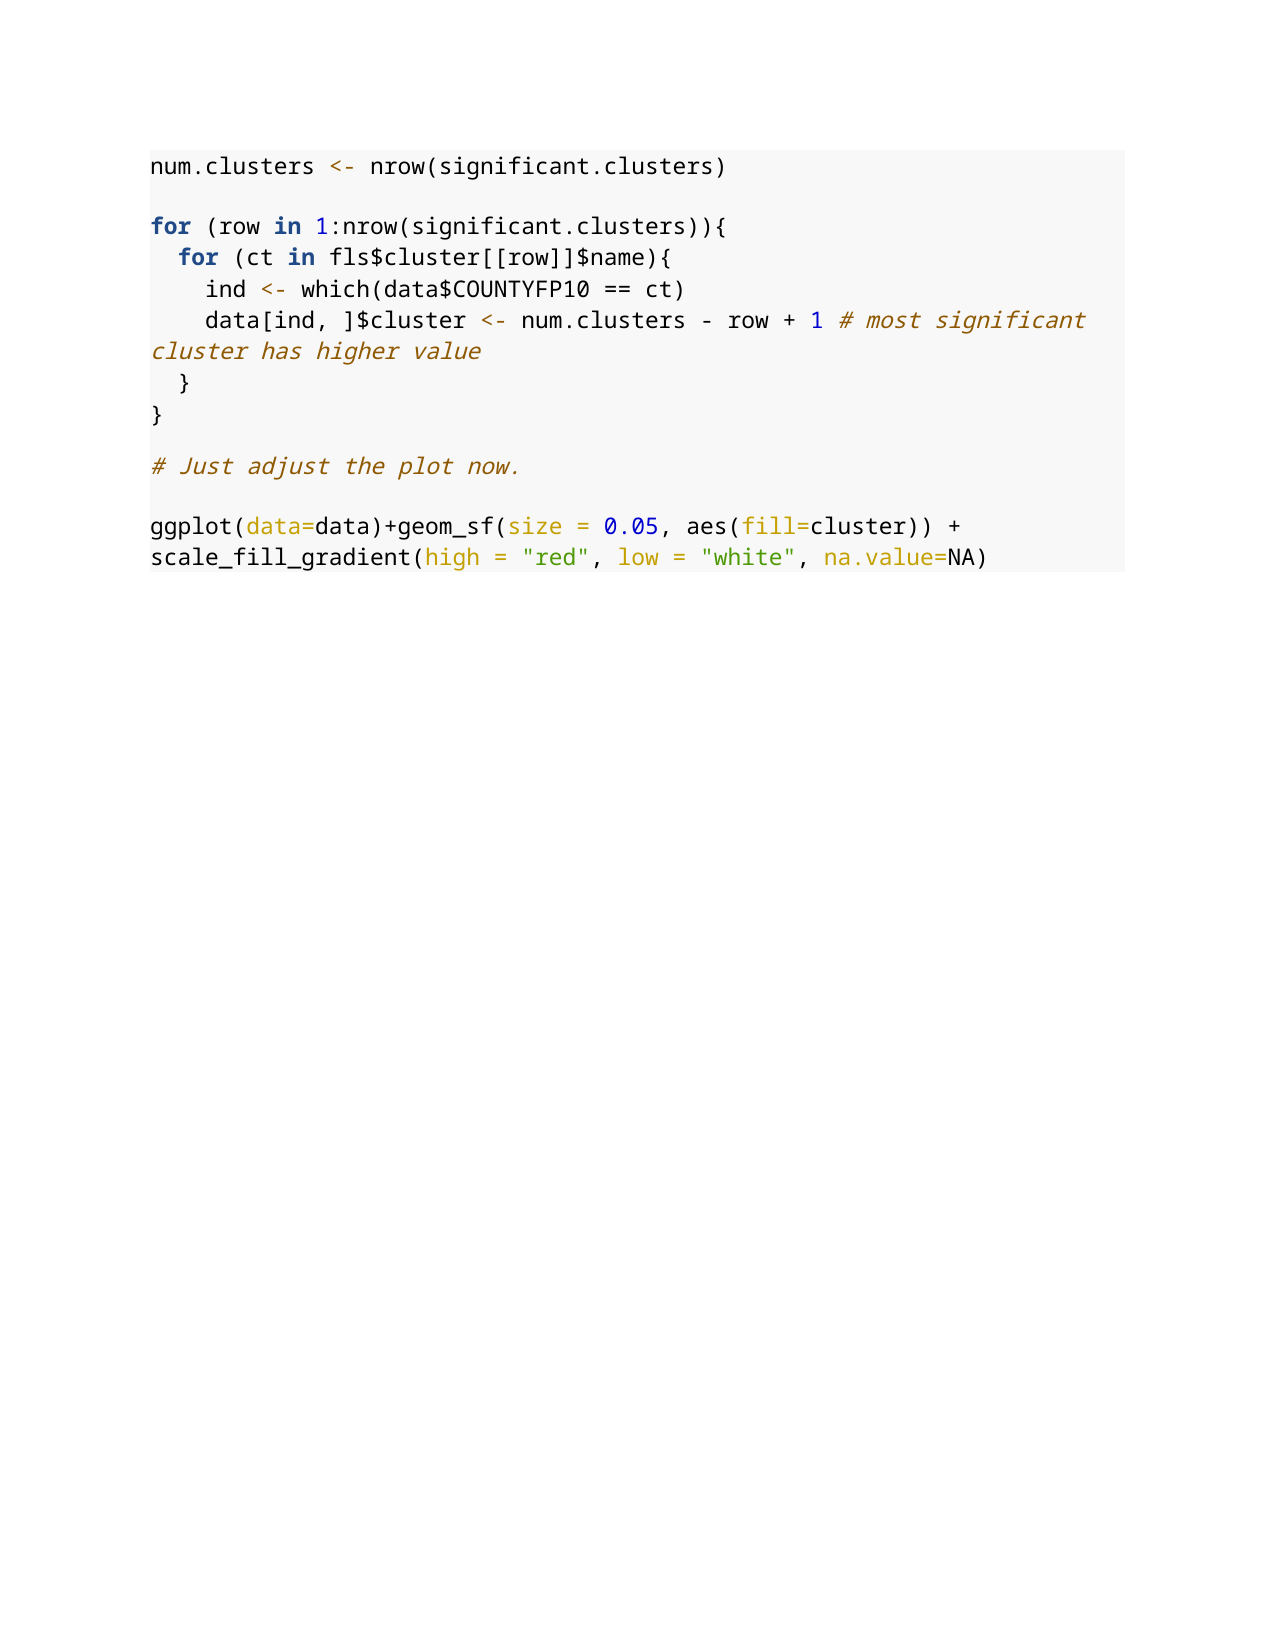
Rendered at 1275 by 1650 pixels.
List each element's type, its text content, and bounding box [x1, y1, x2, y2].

text # Just adjust the plot now. ggplot(data=data)+geom_sf(size = 0.05, aes(fill=cluster)) + scale_fill_gradient(high = "red", low = "white", na.value=NA) [150, 449, 1125, 572]
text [150, 150, 1125, 429]
